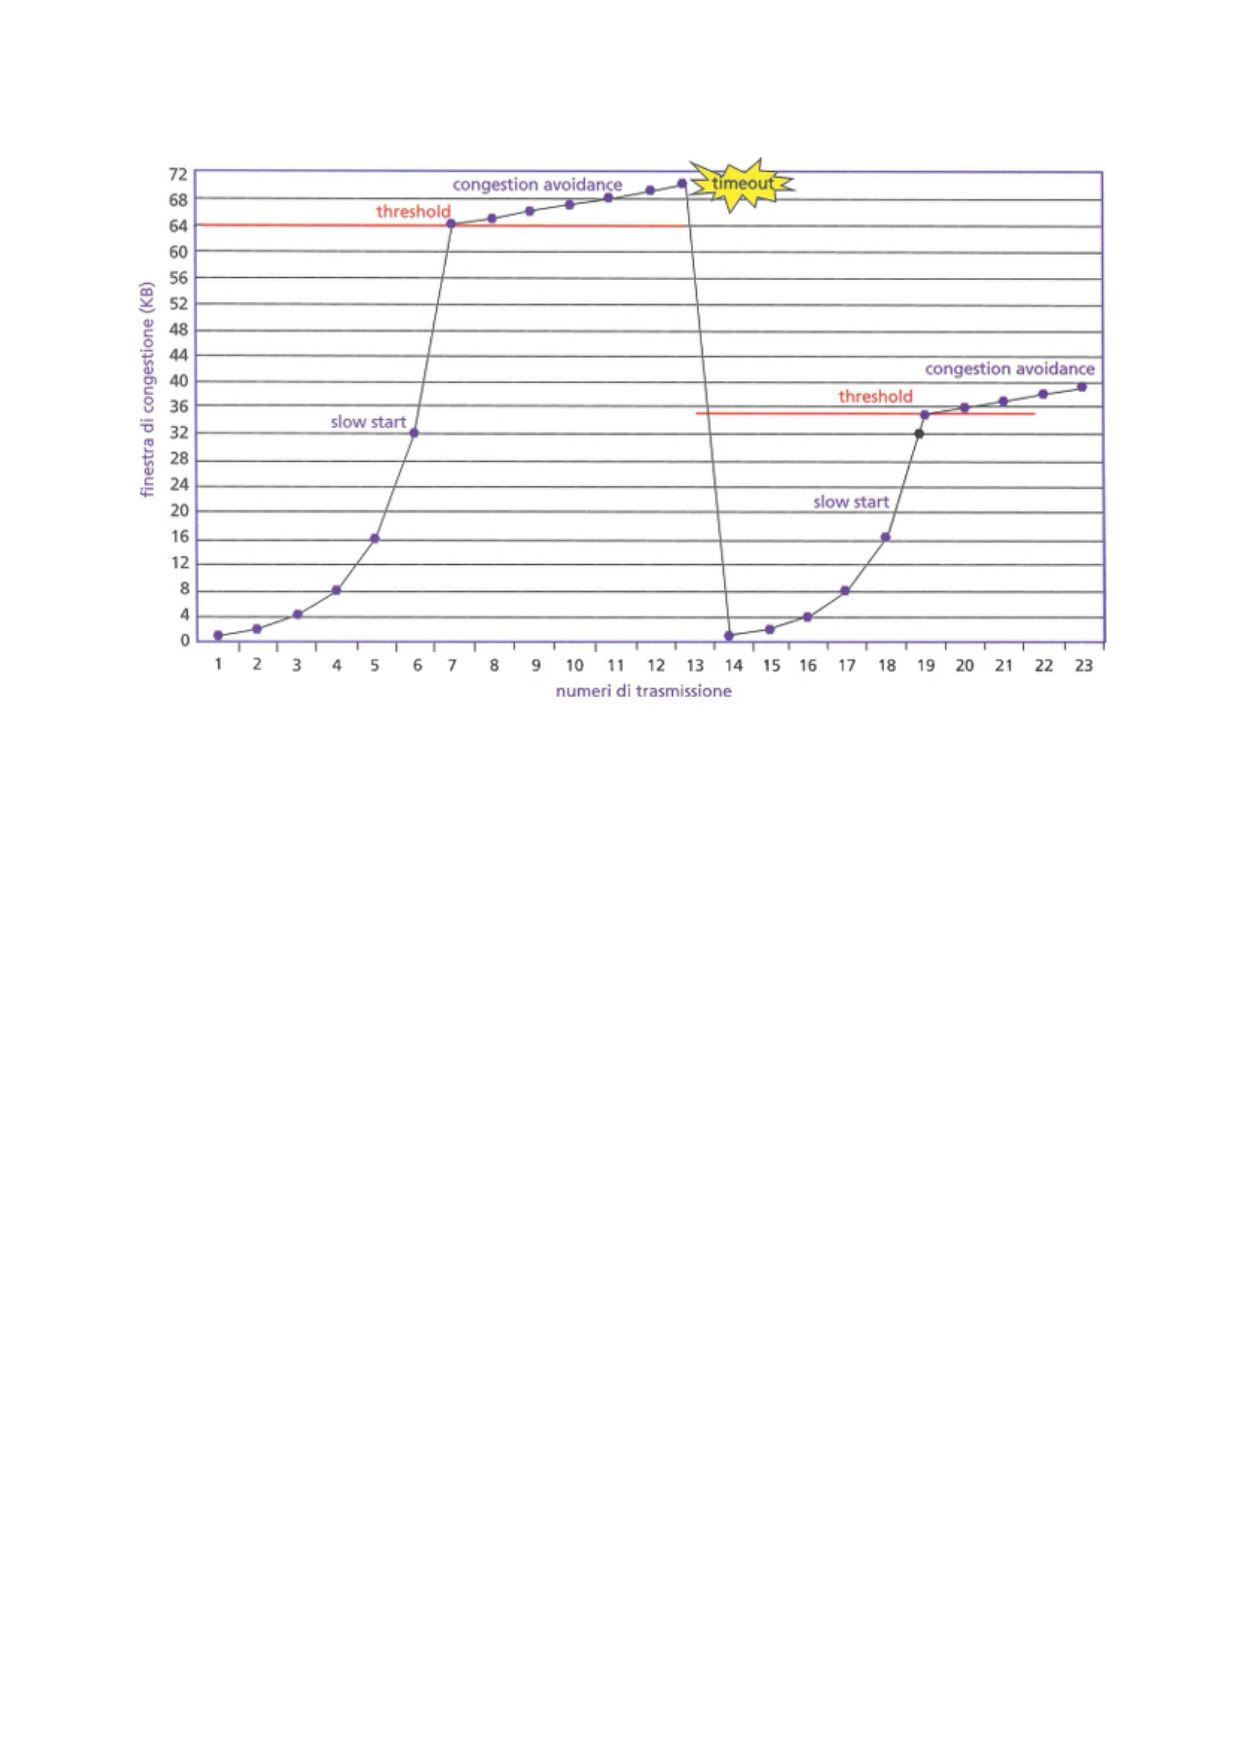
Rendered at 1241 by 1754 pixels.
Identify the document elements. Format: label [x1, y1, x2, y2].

picture [118, 147, 1123, 706]
